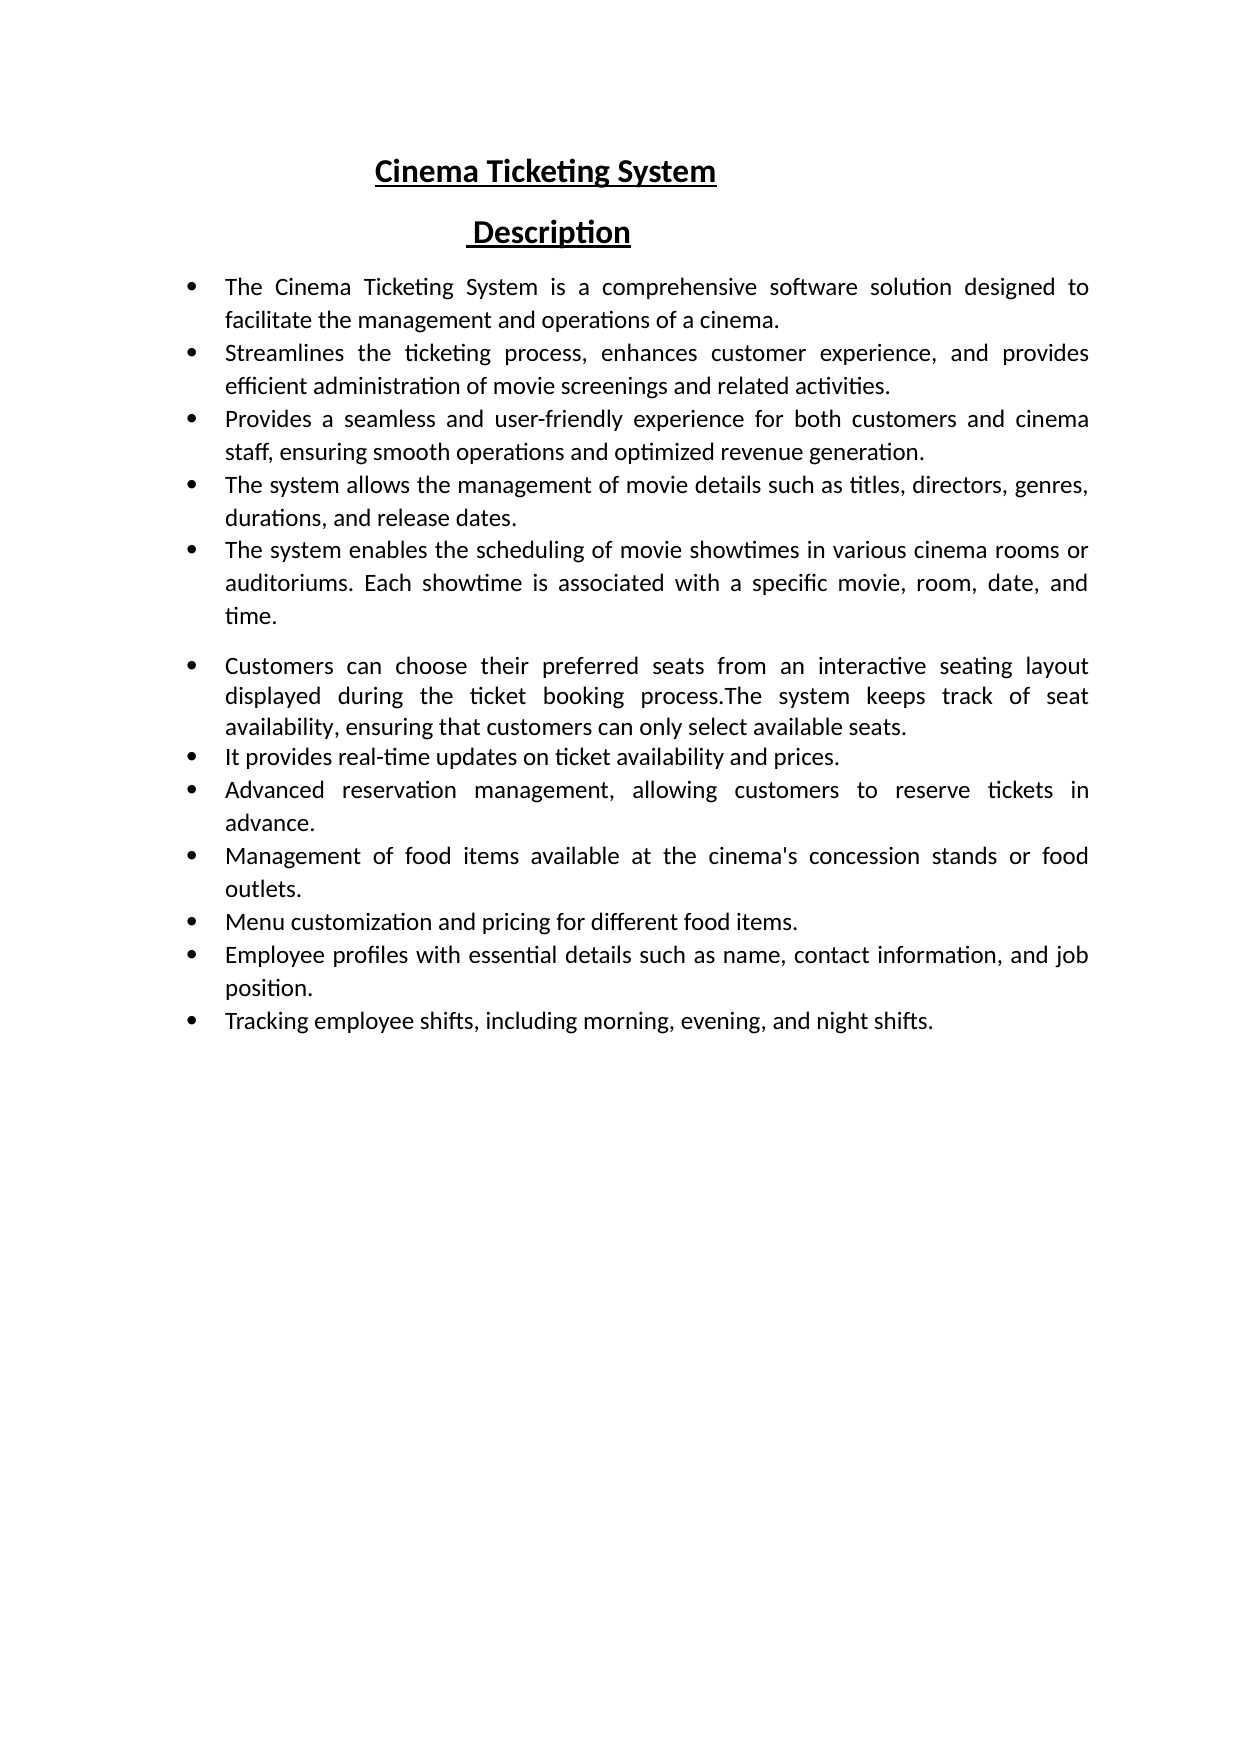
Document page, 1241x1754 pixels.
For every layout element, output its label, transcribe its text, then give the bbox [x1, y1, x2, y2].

list Provides a seamless and user-friendly experience for both customers and cinema staff, ensuring smooth operations and optimized revenue generation. [187, 403, 1090, 466]
list Menu customization and pricing for different food items. [187, 906, 1090, 937]
list Management of food items available at the cinema's concession stands or food outlets. [187, 840, 1090, 904]
list Employee profiles with essential details such as name, contact information, and job position. [187, 939, 1090, 1002]
list Tracking employee shifts, including morning, evening, and night shifts. [187, 1005, 1090, 1035]
list It provides real-time updates on ticket availability and prices. [187, 742, 1090, 772]
list The Cinema Ticketing System is a comprehensive software solution designed to facilitate the management and operations of a cinema. [187, 271, 1090, 335]
text Description [150, 211, 1090, 251]
list Streamlines the ticketing process, enhances customer experience, and provides efficient administration of movie screenings and related activities. [187, 337, 1090, 401]
text Cinema Ticketing System [150, 150, 1090, 191]
list The system allows the management of movie details such as titles, directors, genres, durations, and release dates. [187, 469, 1090, 532]
list Customers can choose their preferred seats from an interactive seating layout displayed during the ticket booking process.The system keeps track of seat availability, ensuring that customers can only select available seats. [187, 650, 1090, 742]
list Advanced reservation management, allowing customers to reserve tickets in advance. [187, 774, 1090, 838]
list The system enables the scheduling of movie showtimes in various cinema rooms or auditoriums. Each showtime is associated with a specific movie, room, date, and time. [187, 534, 1090, 631]
